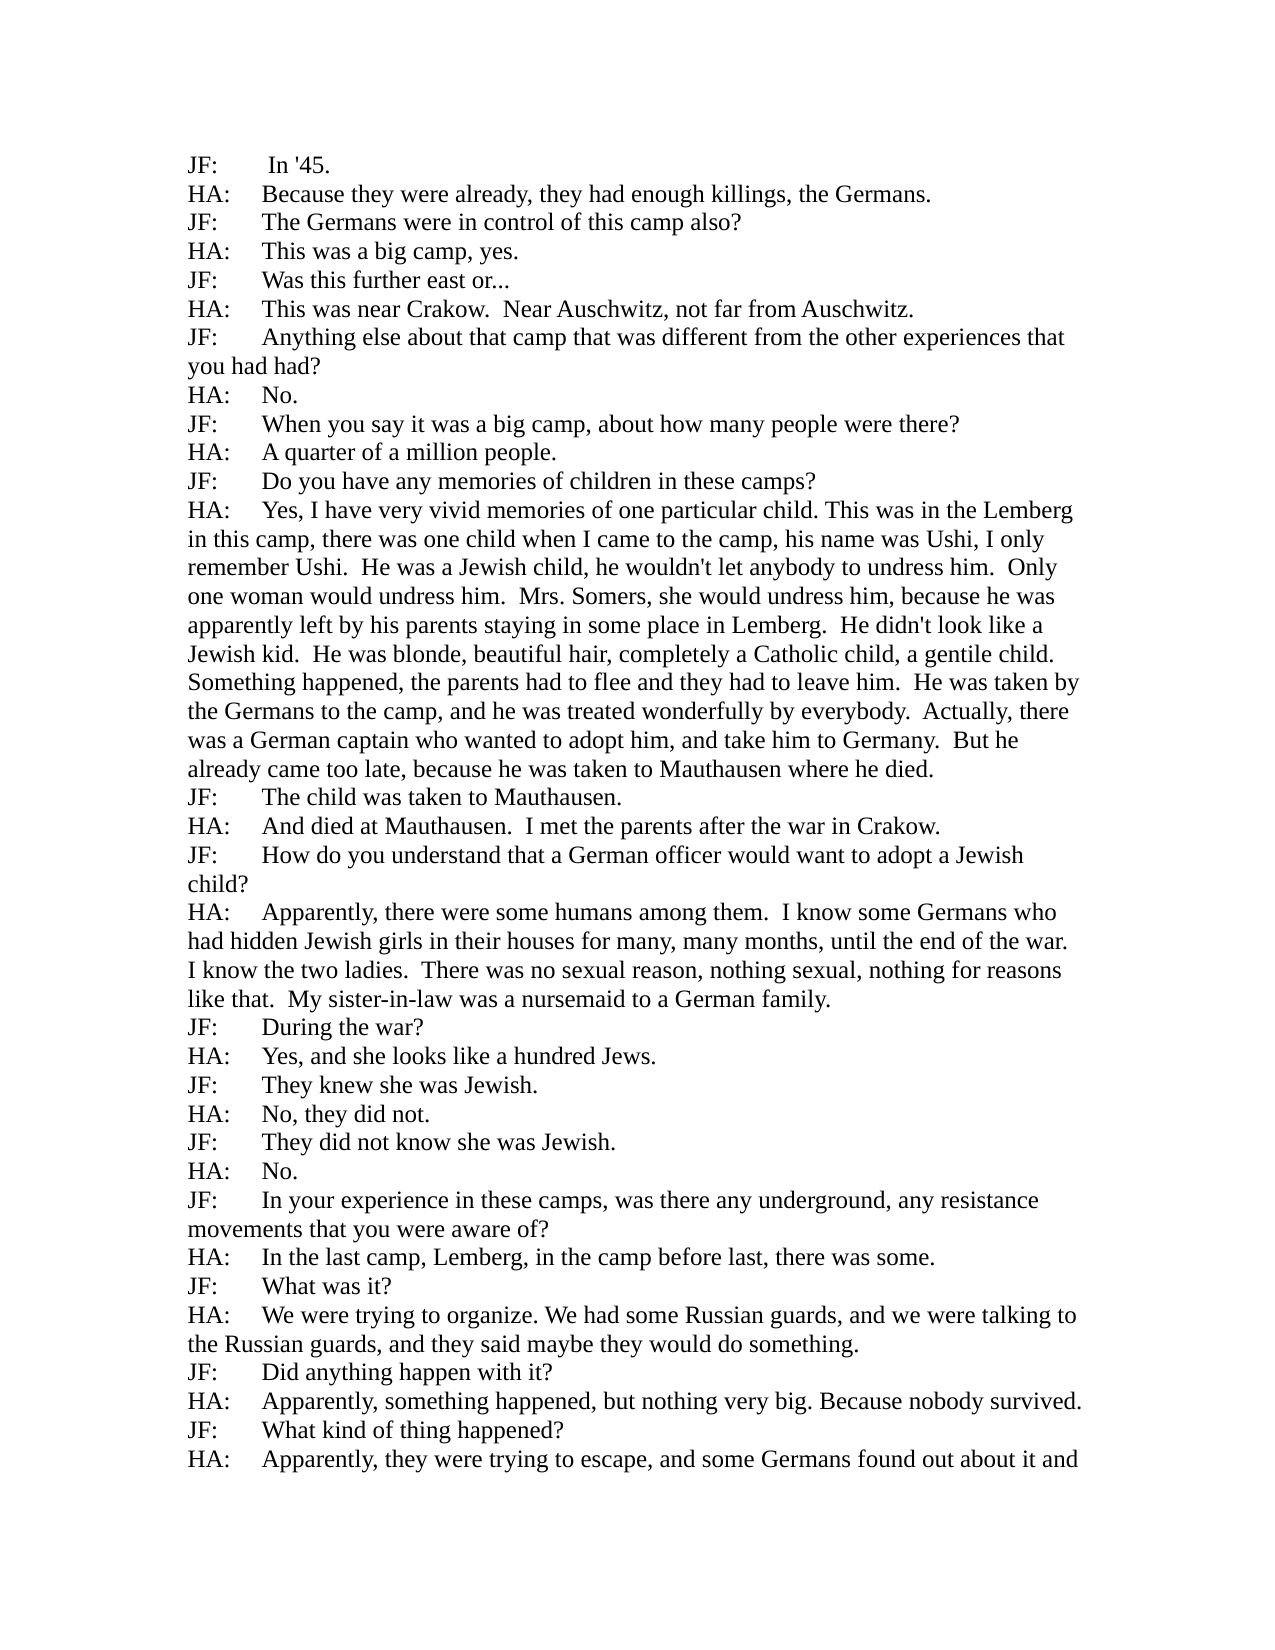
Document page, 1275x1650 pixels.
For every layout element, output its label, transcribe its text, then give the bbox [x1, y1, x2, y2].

text HA: Yes, I have very vivid memories of one particular child. This was in the Lemberg in this camp, there was one child when I came to the camp, his name was Ushi, I only remember Ushi. He was a Jewish child, he wouldn't let anybody to undress him. Only one woman would undress him. Mrs. Somers, she would undress him, because he was apparently left by his parents staying in some place in Lemberg. He didn't look like a Jewish kid. He was blonde, beautiful hair, completely a Catholic child, a gentile child. Something happened, the parents had to flee and they had to leave him. He was taken by the Germans to the camp, and he was treated wonderfully by everybody. Actually, there was a German captain who wanted to adopt him, and take him to Germany. But he already came too late, because he was taken to Mauthausen where he died. [187, 524, 1087, 811]
text HA: This was a big camp, yes. [187, 265, 1087, 294]
text HA: Yes, and she looks like a hundred Jews. [187, 1070, 1087, 1099]
text HA: Apparently, something happened, but nothing very big. Because nobody survived. [187, 1415, 1087, 1444]
text HA: No. [187, 409, 1087, 437]
text HA: Because they were already, they had enough killings, the Germans. [187, 207, 1087, 236]
text JF: How do you understand that a German officer would want to adopt a Jewish child? [187, 869, 1087, 926]
text JF: The Germans were in control of this camp also? [187, 236, 1087, 265]
text HA: Apparently, there were some humans among them. I know some Germans who had hidden Jewish girls in their houses for many, many months, until the end of the war. I know the two ladies. There was no sexual reason, nothing sexual, nothing for reasons like that. My sister-in-law was a nursemaid to a German family. [187, 926, 1087, 1041]
text JF: They did not know she was Jewish. [187, 1156, 1087, 1185]
text HA: No, at that time the Germans were a little bit easier on us. [187, 150, 1087, 179]
text HA: This was near Crakow. Near Auschwitz, not far from Auschwitz. [187, 322, 1087, 351]
text HA: A quarter of a million people. [187, 466, 1087, 495]
text JF: Do you have any memories of children in these camps? [187, 495, 1087, 524]
text JF: What kind of thing happened? [187, 1444, 1087, 1472]
text JF: During the war? [187, 1041, 1087, 1070]
text JF: Was this further east or... [187, 294, 1087, 322]
text HA: No, they did not. [187, 1127, 1087, 1156]
text JF: Anything else about that camp that was different from the other experiences that you had had? [187, 351, 1087, 409]
text HA: In the last camp, Lemberg, in the camp before last, there was some. [187, 1271, 1087, 1300]
text HA: We were trying to organize. We had some Russian guards, and we were talking to the Russian guards, and they said maybe they would do something. [187, 1329, 1087, 1386]
text HA: No. [187, 1185, 1087, 1214]
text JF: The child was taken to Mauthausen. [187, 811, 1087, 840]
text JF: When you say it was a big camp, about how many people were there? [187, 437, 1087, 466]
text JF: Did anything happen with it? [187, 1386, 1087, 1415]
text JF: In your experience in these camps, was there any underground, any resistance movements that you were aware of? [187, 1214, 1087, 1271]
text HA: And died at Mauthausen. I met the parents after the war in Crakow. [187, 840, 1087, 869]
text JF: They knew she was Jewish. [187, 1099, 1087, 1127]
text JF: In '45. [187, 179, 1087, 207]
text JF: What was it? [187, 1300, 1087, 1329]
